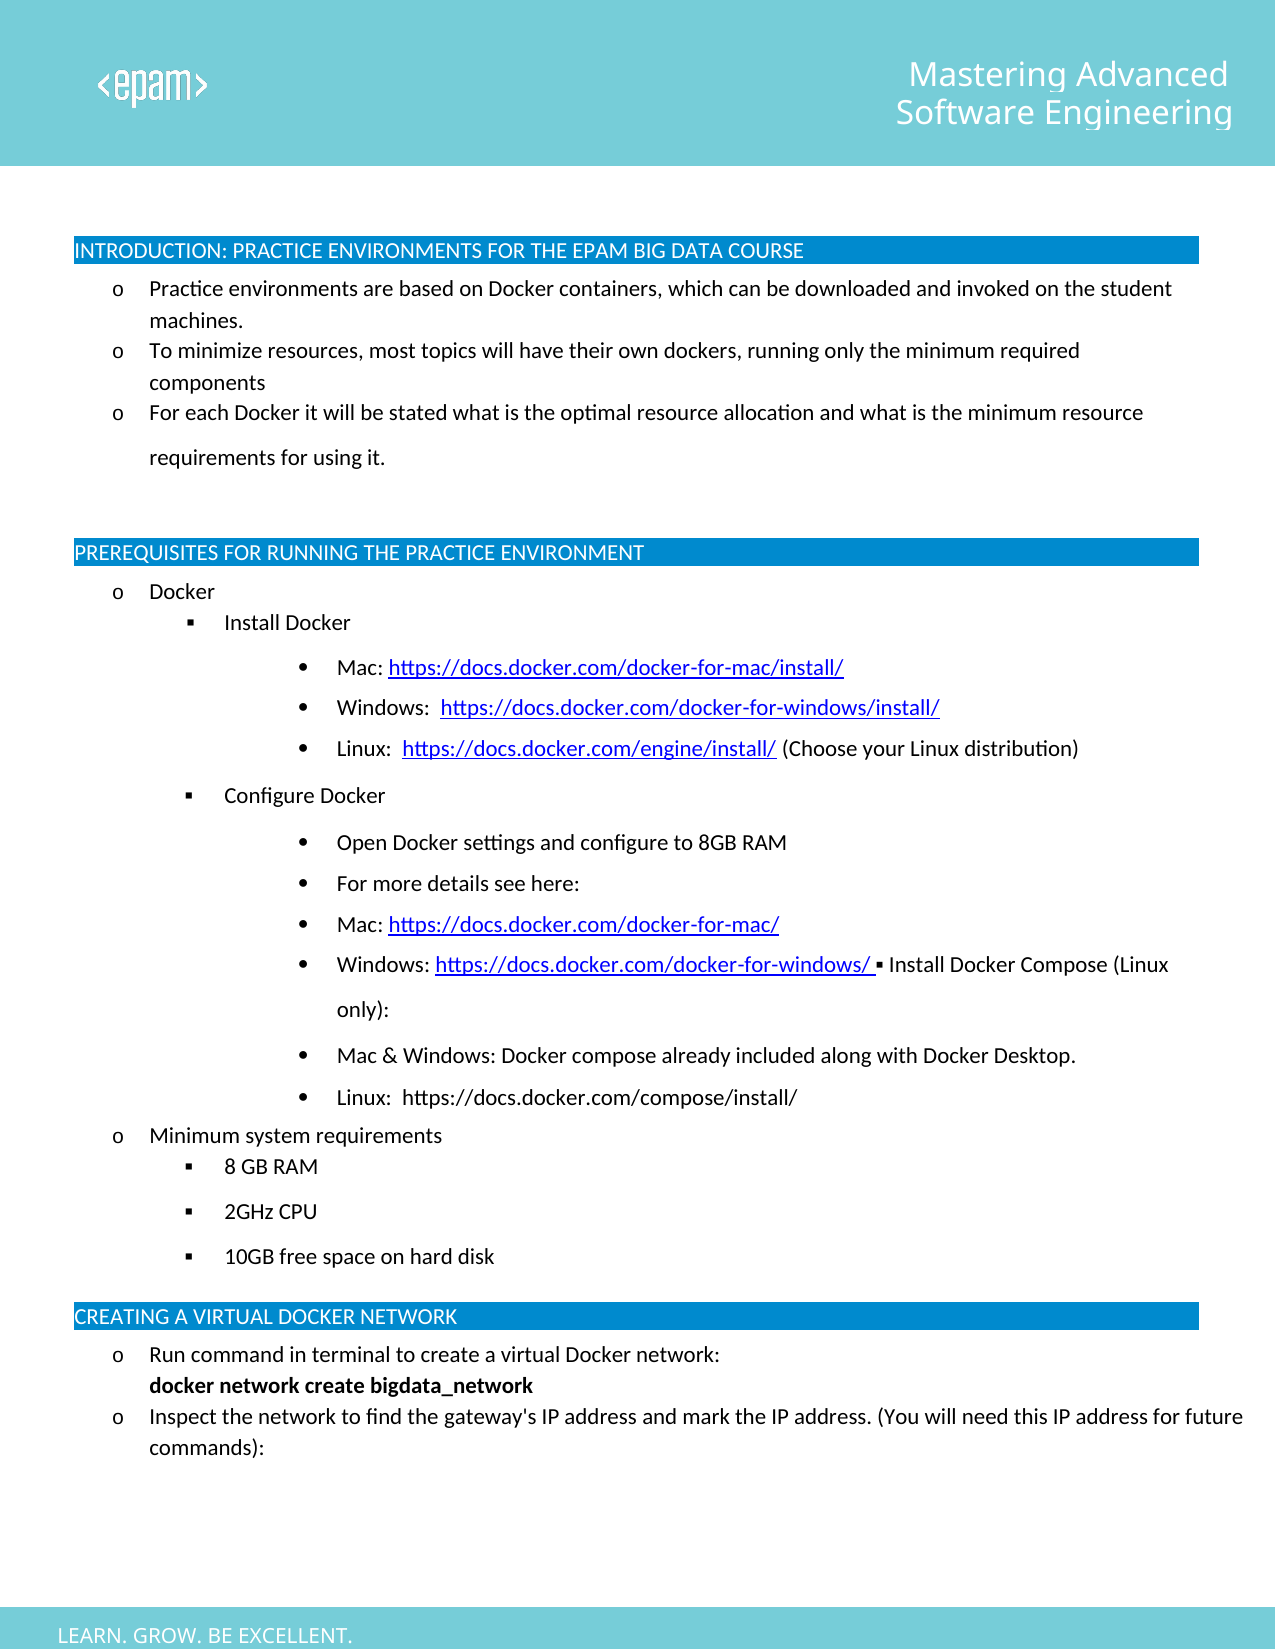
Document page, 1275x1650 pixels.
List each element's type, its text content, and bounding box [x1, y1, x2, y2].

list Linux: https://docs.docker.com/compose/install/ [299, 1083, 1199, 1111]
picture [324, 1632, 331, 1642]
list For each Docker it will be stated what is the optimal resource allocation and what is the minimum resource requirements for using it. [112, 398, 1199, 471]
text INTRODUCTION: PRACTICE ENVIRONMENTS FOR THE EPAM BIG DATA COURSE [74, 236, 1199, 264]
picture [163, 1630, 173, 1642]
list Install Docker [186, 608, 1199, 636]
list Mac & Windows: Docker compose already included along with Docker Desktop. [299, 1042, 1199, 1070]
picture [184, 1631, 190, 1642]
list Windows: https://docs.docker.com/docker-for-windows/install/ [299, 693, 1199, 722]
list Inspect the network to find the gateway's IP address and mark the IP address. (You will need this IP address for future commands): [112, 1402, 1275, 1462]
picture [1, 1606, 1275, 1642]
list Open Docker settings and configure to 8GB RAM [299, 828, 1199, 856]
list Windows: https://docs.docker.com/docker-for-windows/ ▪ Install Docker Compose (Linux only): [299, 950, 1199, 1023]
list Run command in terminal to create a virtual Docker network: [112, 1340, 1275, 1369]
text PREREQUISITES FOR RUNNING THE PRACTICE ENVIRONMENT [74, 538, 1199, 566]
picture [110, 1632, 117, 1642]
list To minimize resources, most topics will have their own dockers, running only the minimum required components [112, 336, 1199, 396]
list Practice environments are based on Docker containers, which can be downloaded and invoked on the student machines. [112, 274, 1199, 334]
list Minimum system requirements [112, 1121, 1199, 1149]
list 2GHz CPU [184, 1197, 1199, 1225]
text CREATING A VIRTUAL DOCKER NETWORK [74, 1302, 1199, 1330]
picture [123, 50, 148, 129]
list For more details see here: [299, 869, 1199, 897]
list Mac: https://docs.docker.com/docker-for-mac/install/ [299, 653, 1199, 681]
list Docker [112, 577, 1199, 605]
list docker network create bigdata_network [149, 1372, 1275, 1399]
list 8 GB RAM [184, 1152, 1199, 1180]
list Linux: https://docs.docker.com/engine/install/ (Choose your Linux distribution) [299, 734, 1199, 762]
list 10GB free space on hard disk [184, 1242, 1199, 1270]
list Configure Docker [184, 781, 1199, 809]
list Mac: https://docs.docker.com/docker-for-mac/ [299, 910, 1199, 938]
